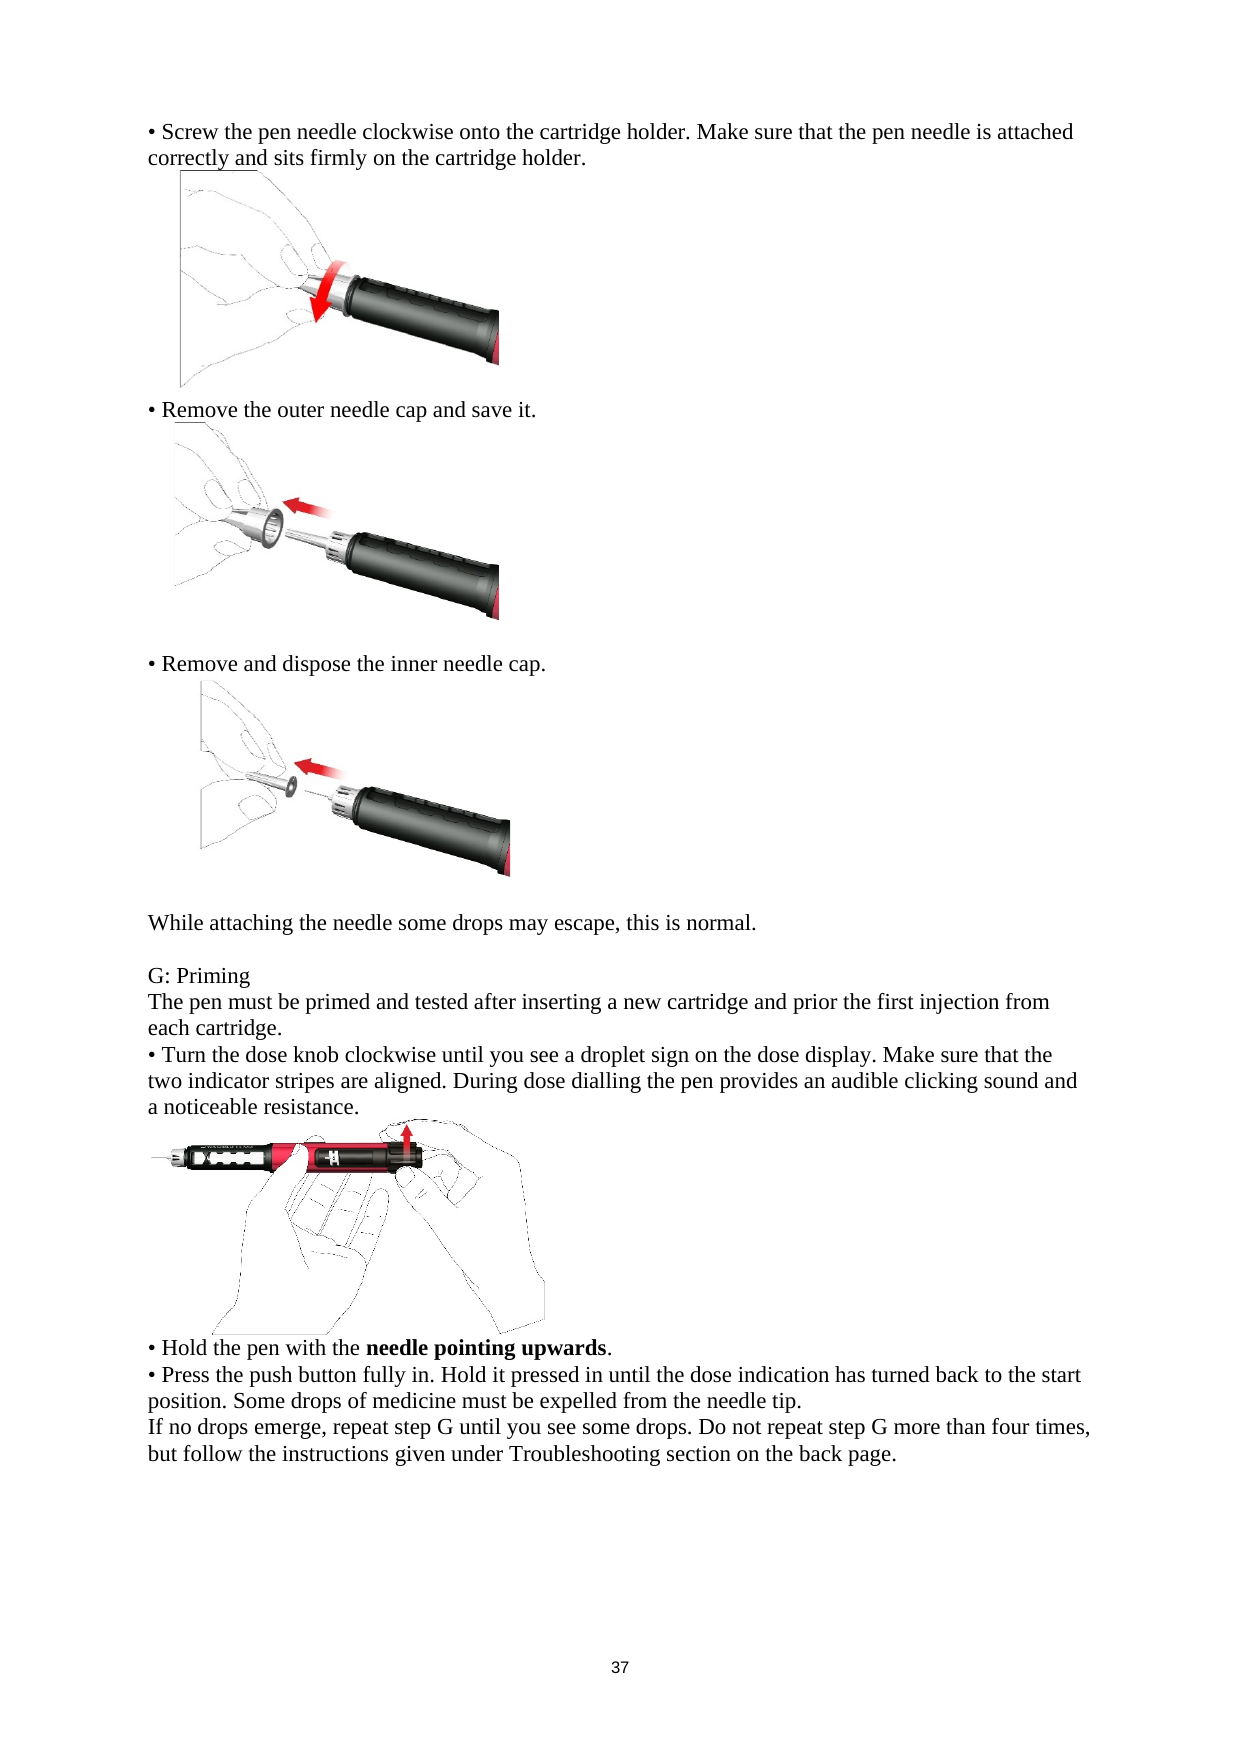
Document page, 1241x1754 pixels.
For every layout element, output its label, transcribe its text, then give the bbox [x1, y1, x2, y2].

text The pen must be primed and tested after inserting a new cartridge and prior the first injection from each cartridge. [148, 988, 1092, 1041]
text While attaching the needle some drops may escape, this is normal. [148, 909, 1092, 935]
text • Remove and dispose the inner needle cap. [148, 650, 1092, 677]
text • Hold the pen with the needle pointing upwards. [148, 1334, 1092, 1361]
text • Turn the dose knob clockwise until you see a droplet sign on the dose display. Make sure that the two indicator stripes are aligned. During dose dialling the pen provides an audible clicking sound and a noticeable resistance. [148, 1041, 1092, 1120]
text • Remove the outer needle cap and save it. [148, 396, 1092, 422]
text • Screw the pen needle clockwise onto the cartridge holder. Make sure that the pen needle is attached correctly and sits firmly on the cartridge holder. [148, 118, 1092, 171]
picture [147, 1119, 545, 1335]
text • Press the push button fully in. Hold it pressed in until the dose indication has turned back to the start position. Some drops of medicine must be expelled from the needle tip. [148, 1361, 1092, 1413]
text G: Priming [148, 962, 1092, 988]
picture [147, 676, 511, 909]
picture [147, 422, 499, 651]
text If no drops emerge, repeat step G until you see some drops. Do not repeat step G more than four times, but follow the instructions given under Troubleshooting section on the back page. [148, 1413, 1092, 1466]
picture [147, 170, 499, 396]
